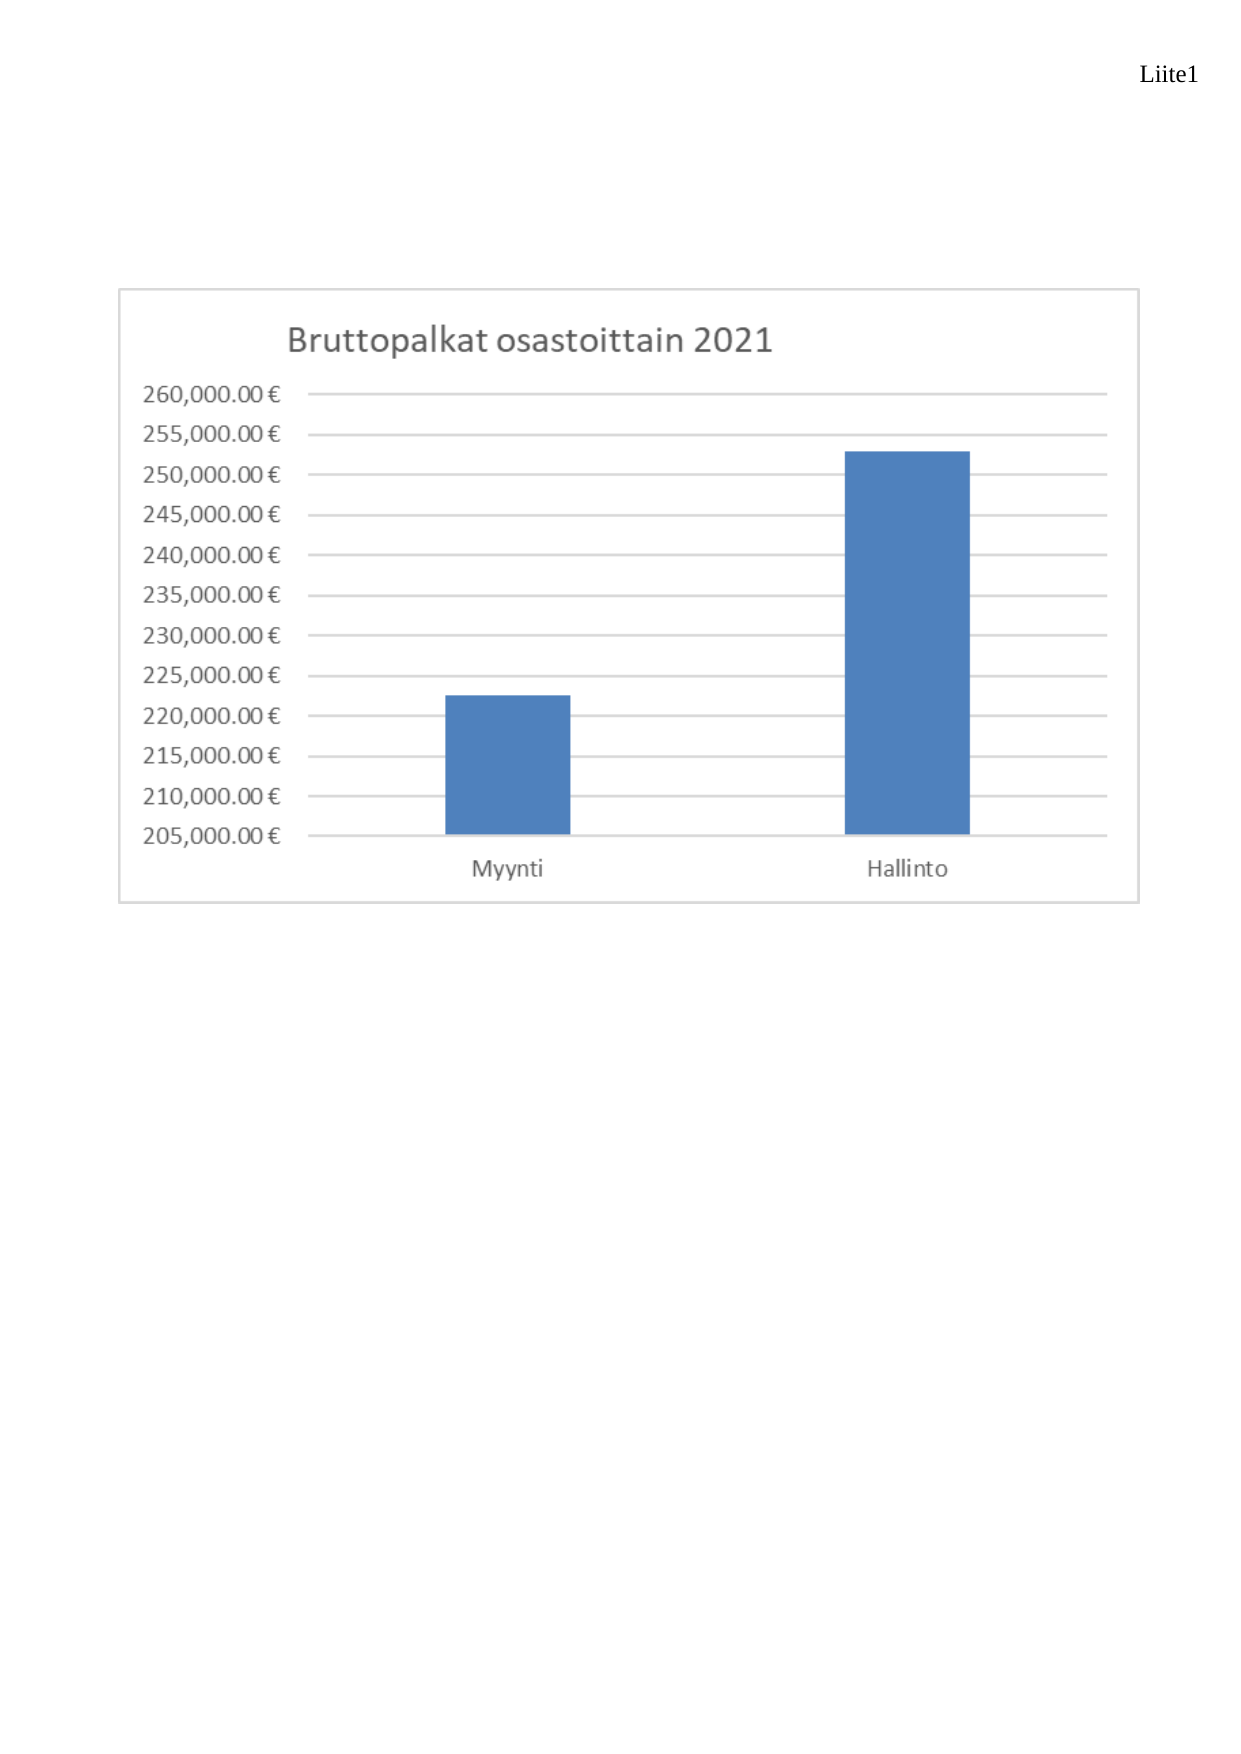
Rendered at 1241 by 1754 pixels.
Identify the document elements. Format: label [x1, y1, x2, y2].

picture [118, 288, 1140, 904]
